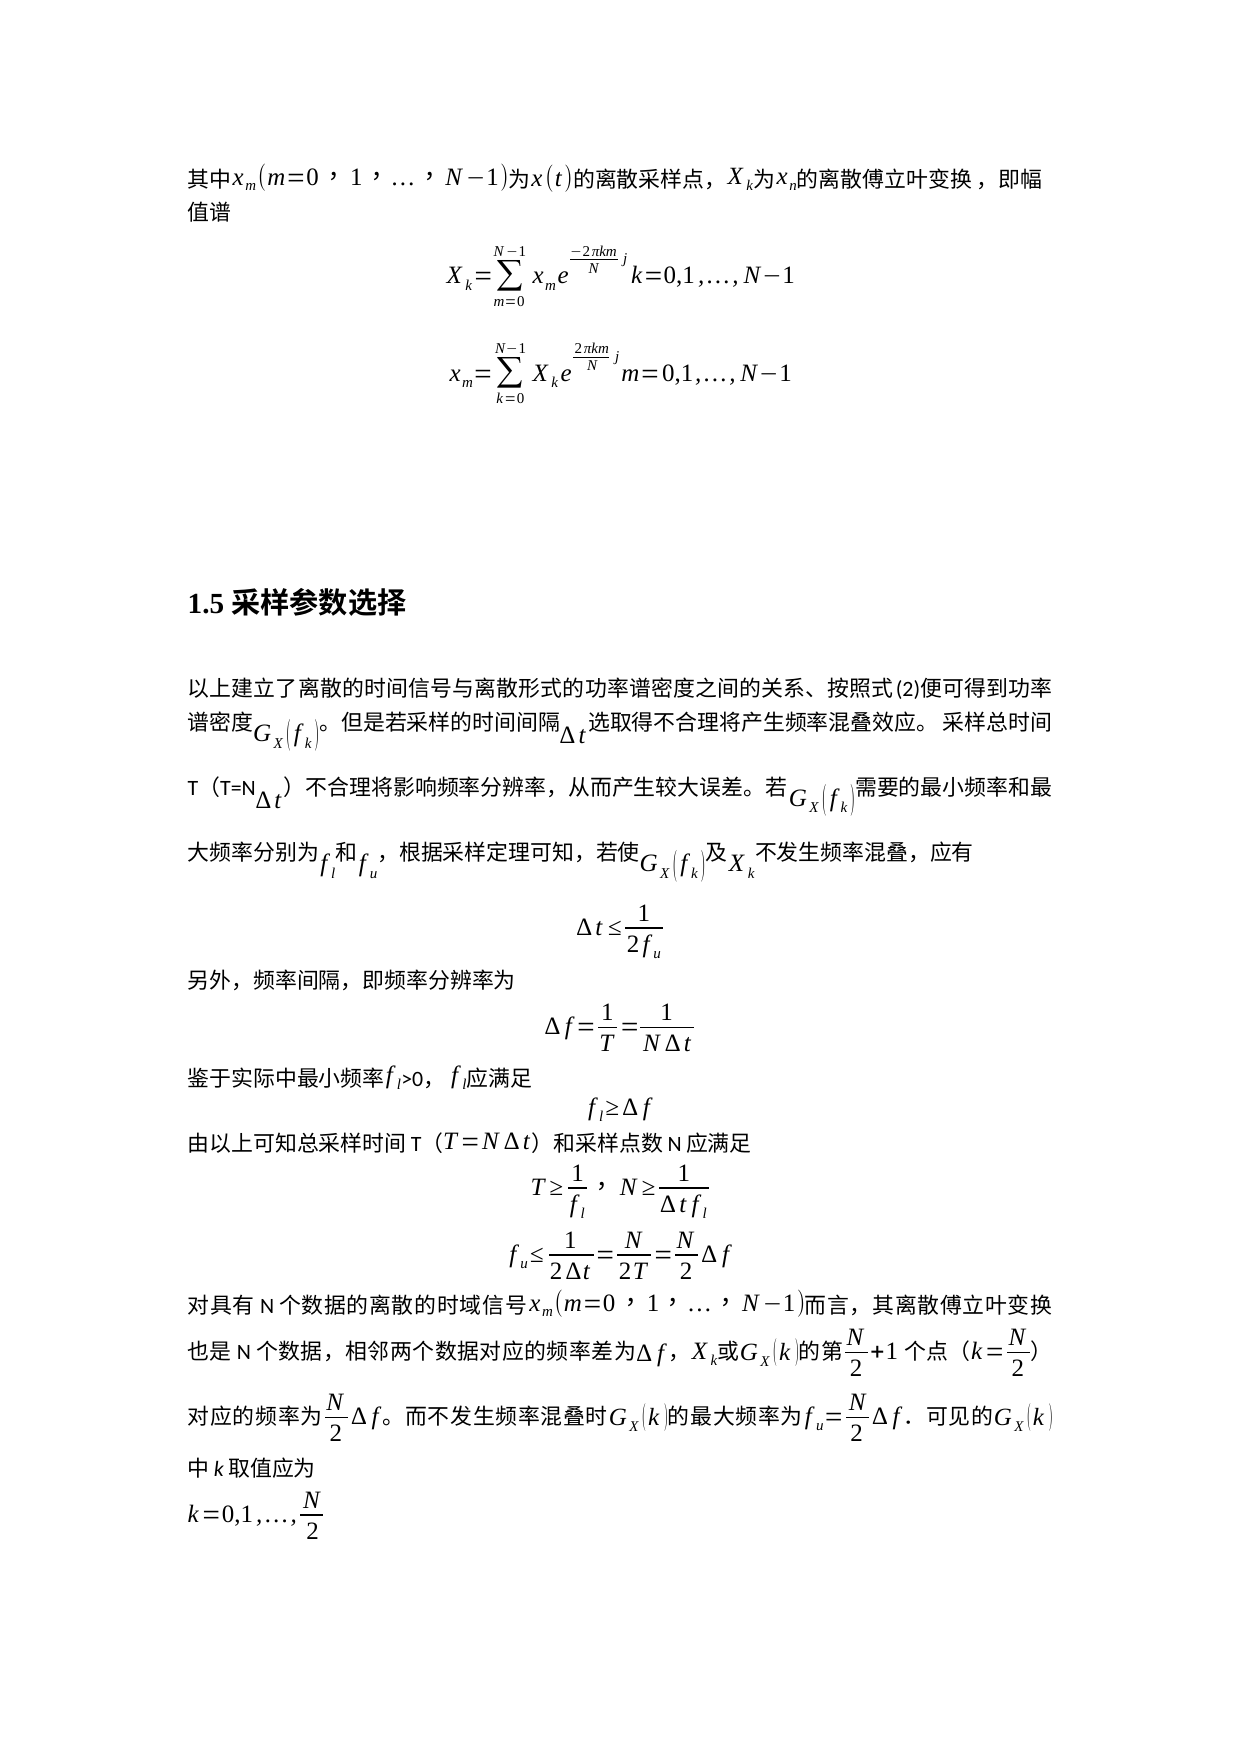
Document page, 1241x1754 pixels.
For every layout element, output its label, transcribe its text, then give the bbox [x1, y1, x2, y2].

text 其中为的离散采样点，为的离散傅立叶变换 ，即幅值谱 [187, 162, 1053, 227]
text 对具有N个数据的离散的时域信号而言，其离散傅立叶变换也是N个数据，相邻两个数据对应的频率差为，或的第 个点（）对应的频率为。而不发生频率混叠时的最大频率为．可见的中k取值应为 [187, 1288, 1053, 1483]
text 另外，频率间隔，即频率分辨率为 [187, 963, 1053, 996]
text 由以上可知总采样时间T（）和采样点数N应满足 [187, 1126, 1053, 1158]
text 鉴于实际中最小频率>0， 应满足 [187, 1061, 1053, 1093]
subtitle 采样参数选择 [187, 568, 1053, 633]
text 以上建立了离散的时间信号与离散形式的功率谱密度之间的关系、按照式(2)便可得到功率谱密度。但是若采样的时间间隔选取得不合理将产生频率混叠效应。 采样总时间T（T=N）不合理将影响频率分辨率，从而产生较大误差。若需要的最小频率和最大频率分别为和，根据采样定理可知，若使及不发生频率混叠，应有 [187, 671, 1053, 898]
